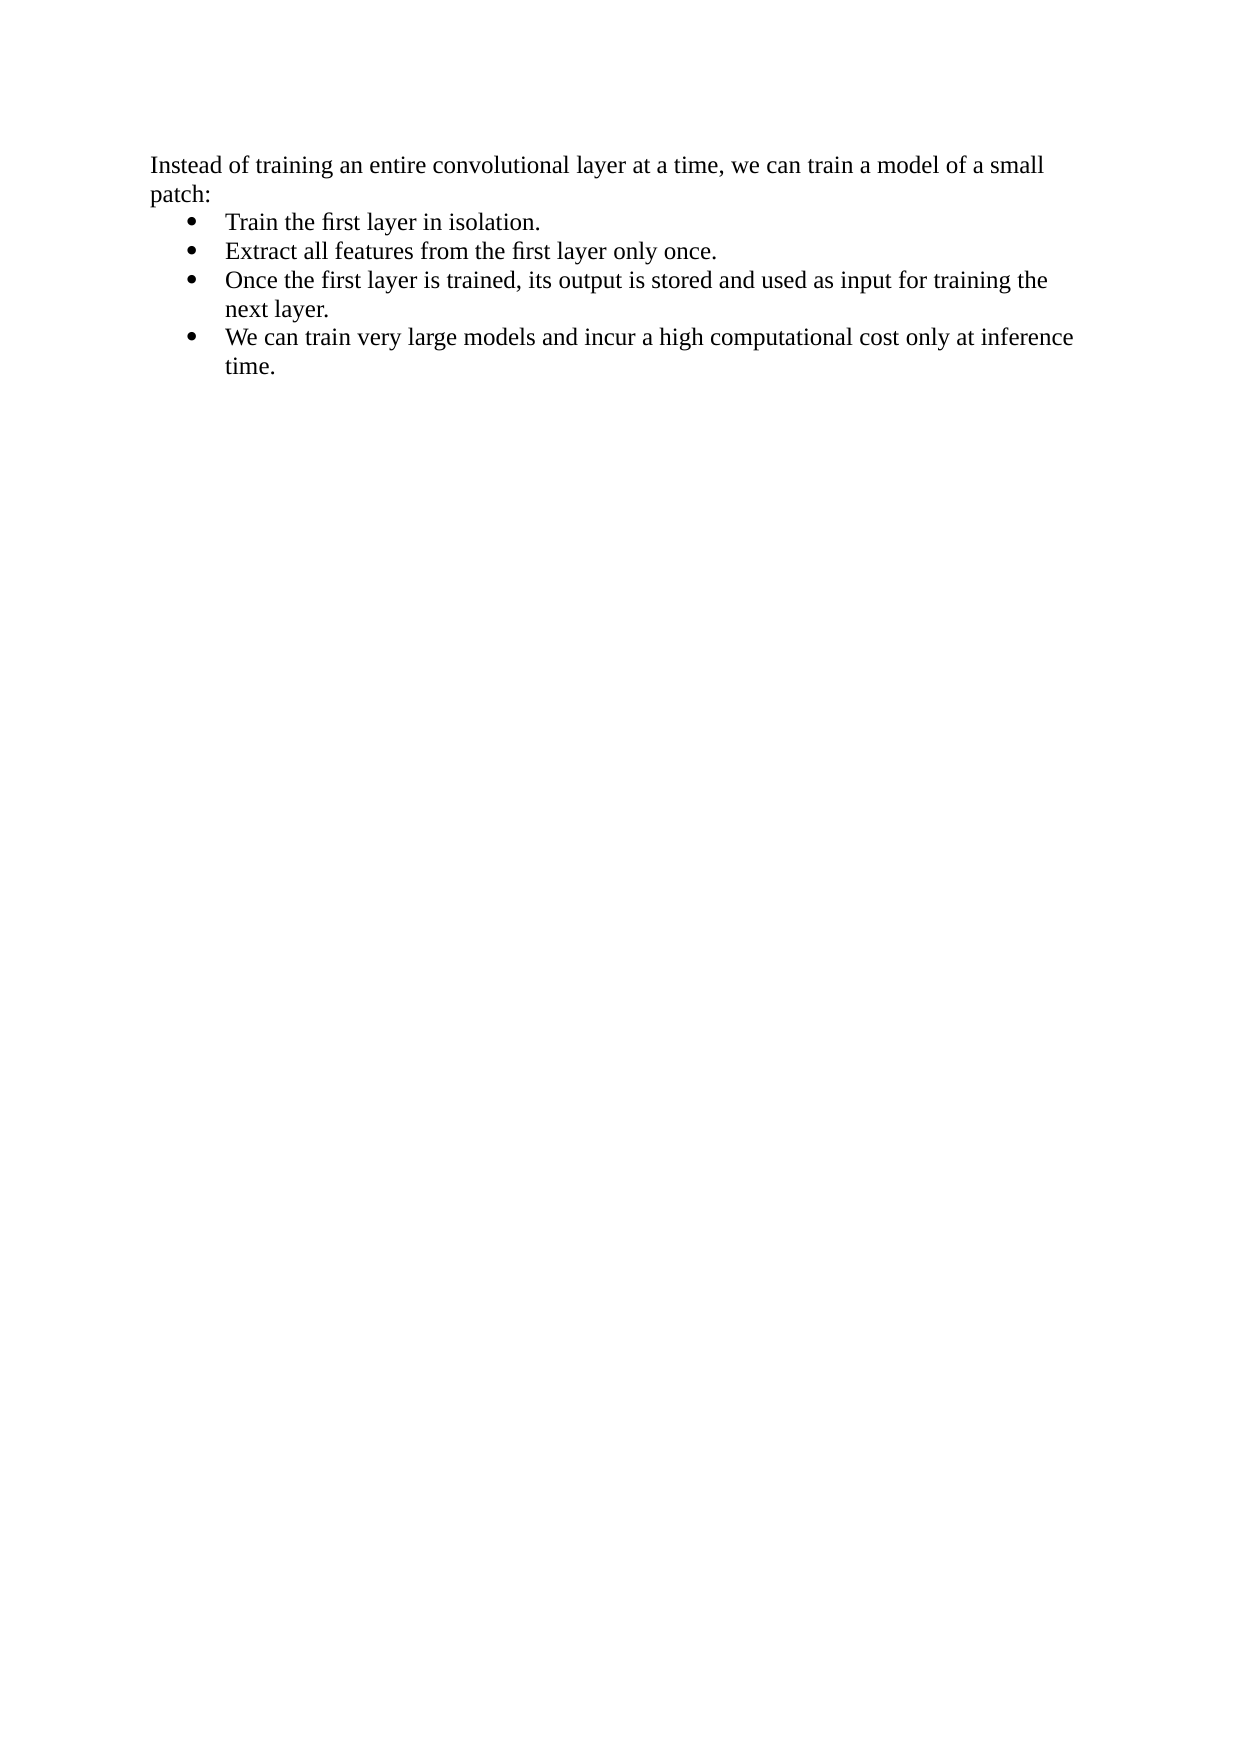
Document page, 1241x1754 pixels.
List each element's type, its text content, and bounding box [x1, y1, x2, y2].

list Train the ﬁrst layer in isolation. [187, 207, 1090, 236]
list We can train very large models and incur a high computational cost only at inference time. [187, 322, 1090, 380]
text Instead of training an entire convolutional layer at a time, we can train a model of a small patch: [150, 150, 1090, 207]
list Once the first layer is trained, its output is stored and used as input for training the next layer. [187, 265, 1090, 322]
list Extract all features from the ﬁrst layer only once. [187, 236, 1090, 265]
